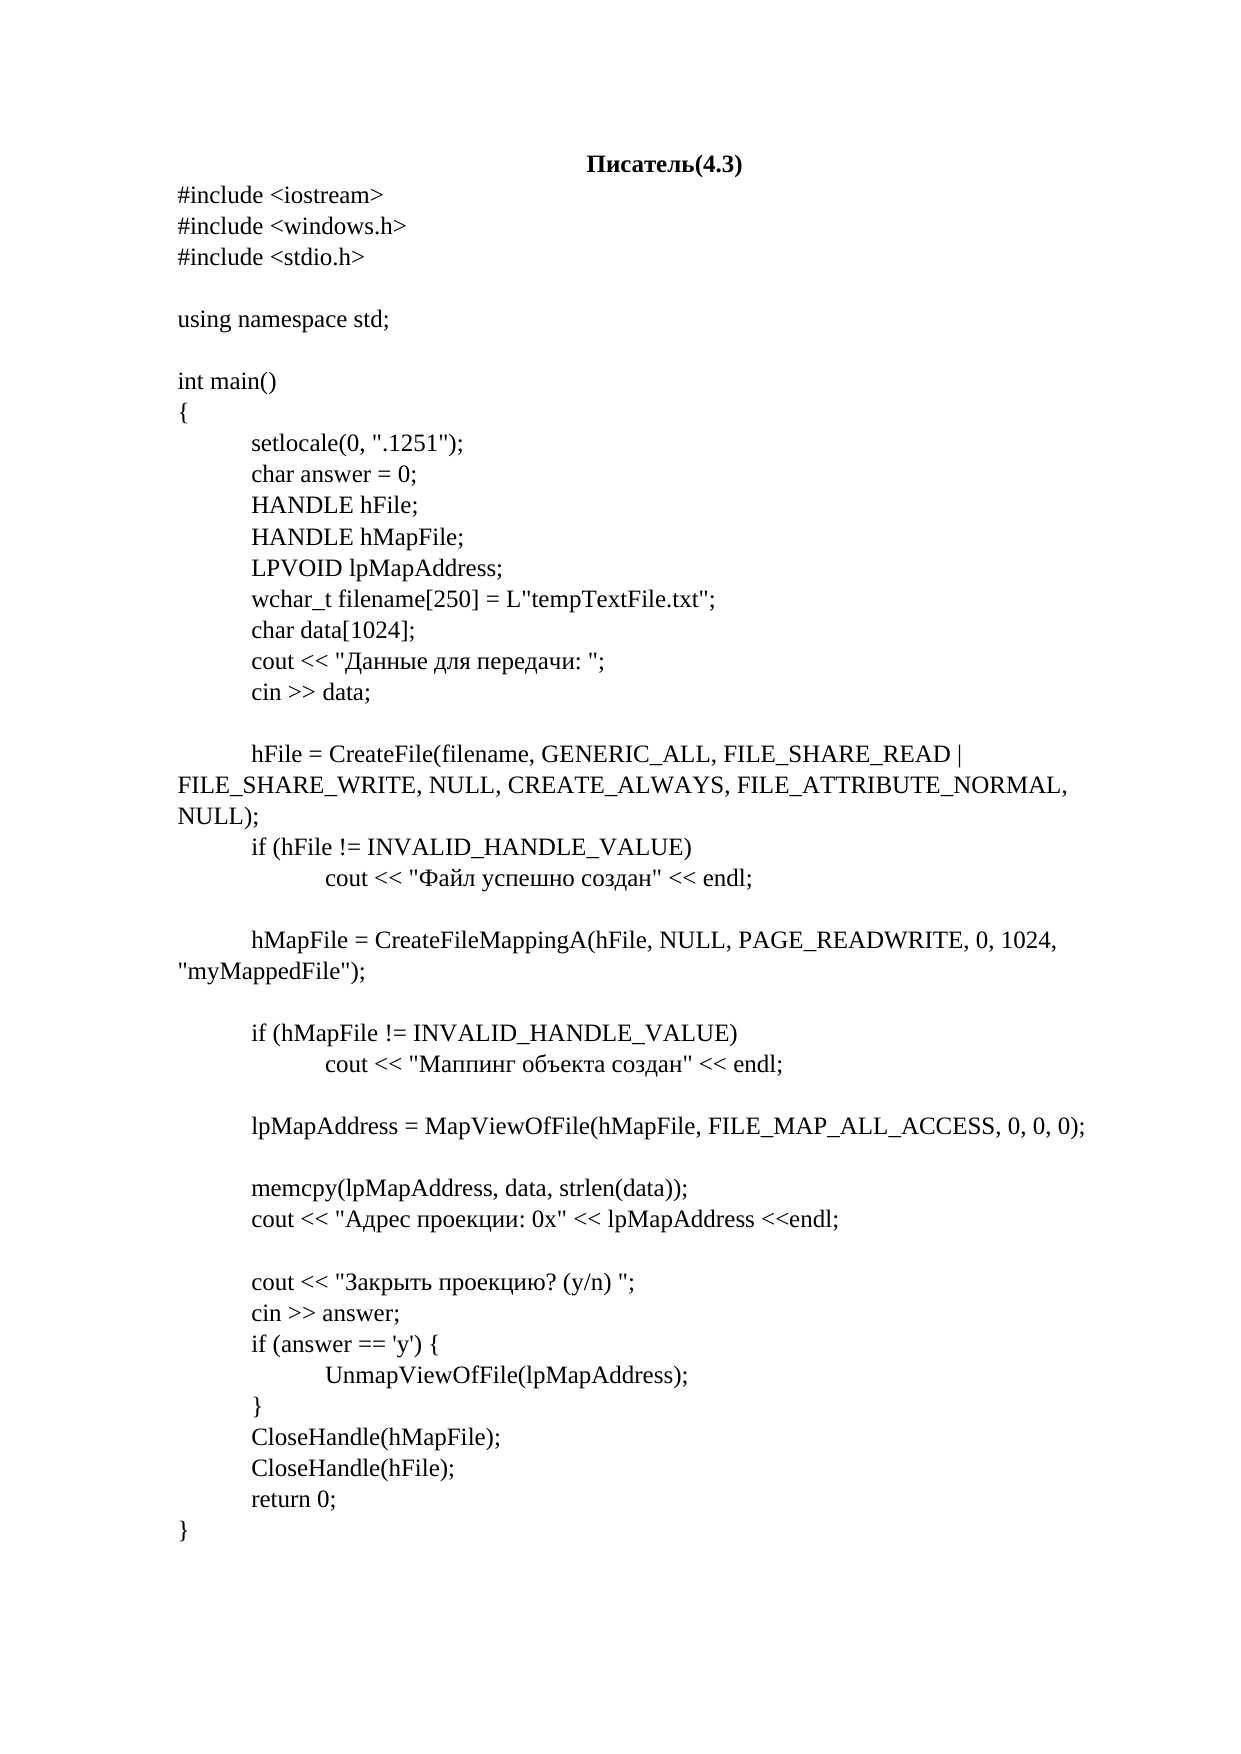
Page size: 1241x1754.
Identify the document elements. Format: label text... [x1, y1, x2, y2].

text } [177, 1391, 1152, 1419]
text if (hMapFile != INVALID_HANDLE_VALUE) [177, 1018, 1152, 1047]
text memcpy(lpMapAddress, data, strlen(data)); [177, 1173, 1152, 1202]
text char data[1024]; [177, 615, 1152, 643]
text lpMapAddress = MapViewOfFile(hMapFile, FILE_MAP_ALL_ACCESS, 0, 0, 0); [177, 1111, 1152, 1140]
text } [177, 1515, 1152, 1544]
text wchar_t filename[250] = L"tempTextFile.txt"; [177, 584, 1152, 612]
text cout << "Файл успешно создан" << endl; [177, 863, 1152, 892]
text cin >> data; [177, 677, 1152, 706]
text CloseHandle(hMapFile); [177, 1422, 1152, 1451]
text LPVOID lpMapAddress; [177, 553, 1152, 581]
text int main() [177, 366, 1152, 395]
text HANDLE hFile; [177, 491, 1152, 519]
text if (answer == 'y') { [177, 1329, 1152, 1357]
text using namespace std; [177, 304, 1152, 333]
text setlocale(0, ".1251"); [177, 428, 1152, 457]
text cout << "Адрес проекции: 0x" << lpMapAddress <<endl; [177, 1204, 1152, 1233]
text cout << "Маппинг объекта создан" << endl; [177, 1049, 1152, 1078]
text return 0; [177, 1484, 1152, 1513]
text #include <iostream> [177, 180, 1152, 209]
text #include <windows.h> [177, 211, 1152, 240]
text cout << "Данные для передачи: "; [177, 646, 1152, 674]
text UnmapViewOfFile(lpMapAddress); [177, 1360, 1152, 1388]
text char answer = 0; [177, 459, 1152, 488]
text if (hFile != INVALID_HANDLE_VALUE) [177, 832, 1152, 861]
text hFile = CreateFile(filename, GENERIC_ALL, FILE_SHARE_READ | FILE_SHARE_WRITE, NULL, CREATE_ALWAYS, FILE_ATTRIBUTE_NORMAL, NULL); [177, 739, 1152, 830]
text HANDLE hMapFile; [177, 522, 1152, 550]
text cin >> answer; [177, 1298, 1152, 1326]
text cout << "Закрыть проекцию? (y/n) "; [177, 1267, 1152, 1295]
text hMapFile = CreateFileMappingA(hFile, NULL, PAGE_READWRITE, 0, 1024, "myMappedFile"); [177, 925, 1152, 985]
text Писатель(4.3) [177, 149, 1152, 178]
text { [177, 397, 1152, 426]
text CloseHandle(hFile); [177, 1453, 1152, 1482]
text #include <stdio.h> [177, 242, 1152, 271]
